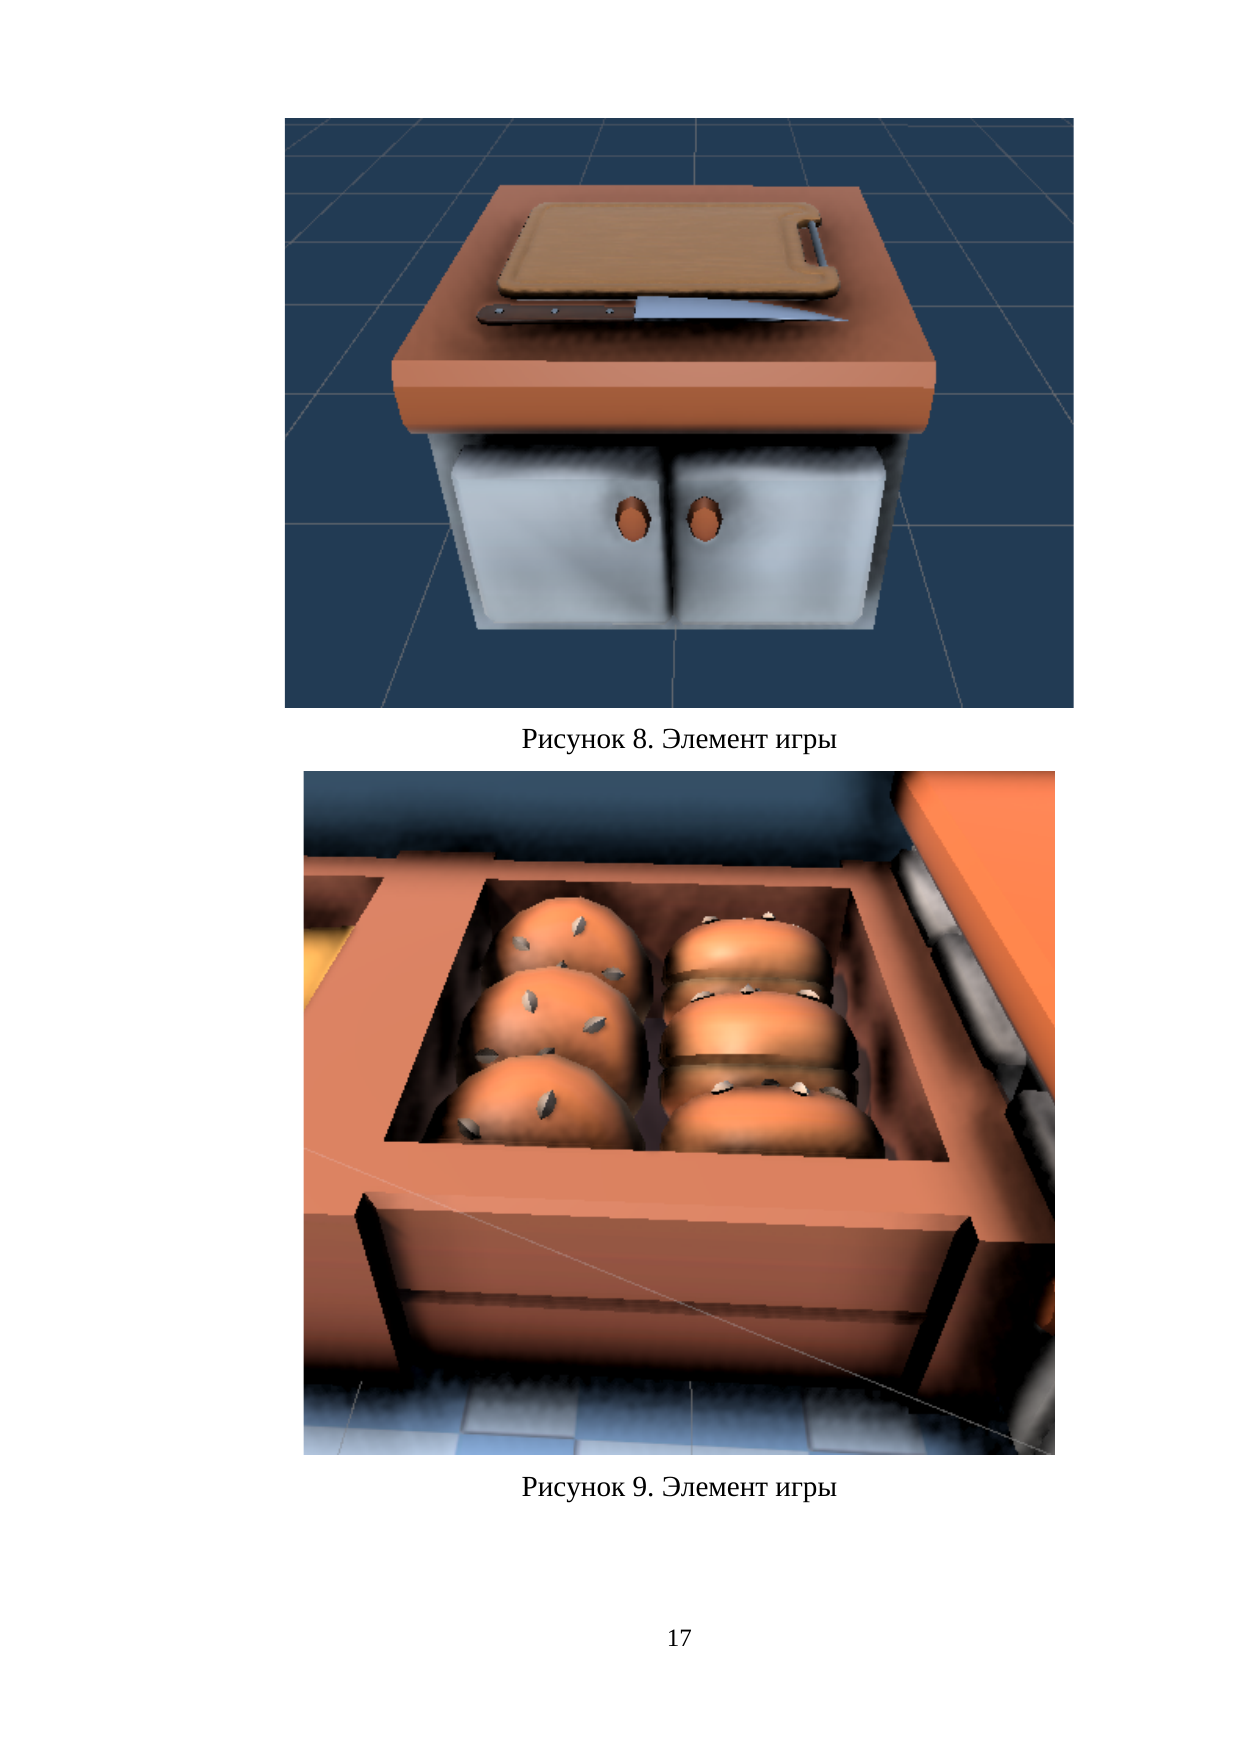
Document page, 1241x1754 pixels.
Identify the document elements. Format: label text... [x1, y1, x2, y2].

text Рисунок 8. Элемент игры [177, 722, 1181, 755]
text Рисунок 9. Элемент игры [177, 1469, 1181, 1503]
picture [303, 771, 1055, 1455]
picture [284, 118, 1074, 708]
